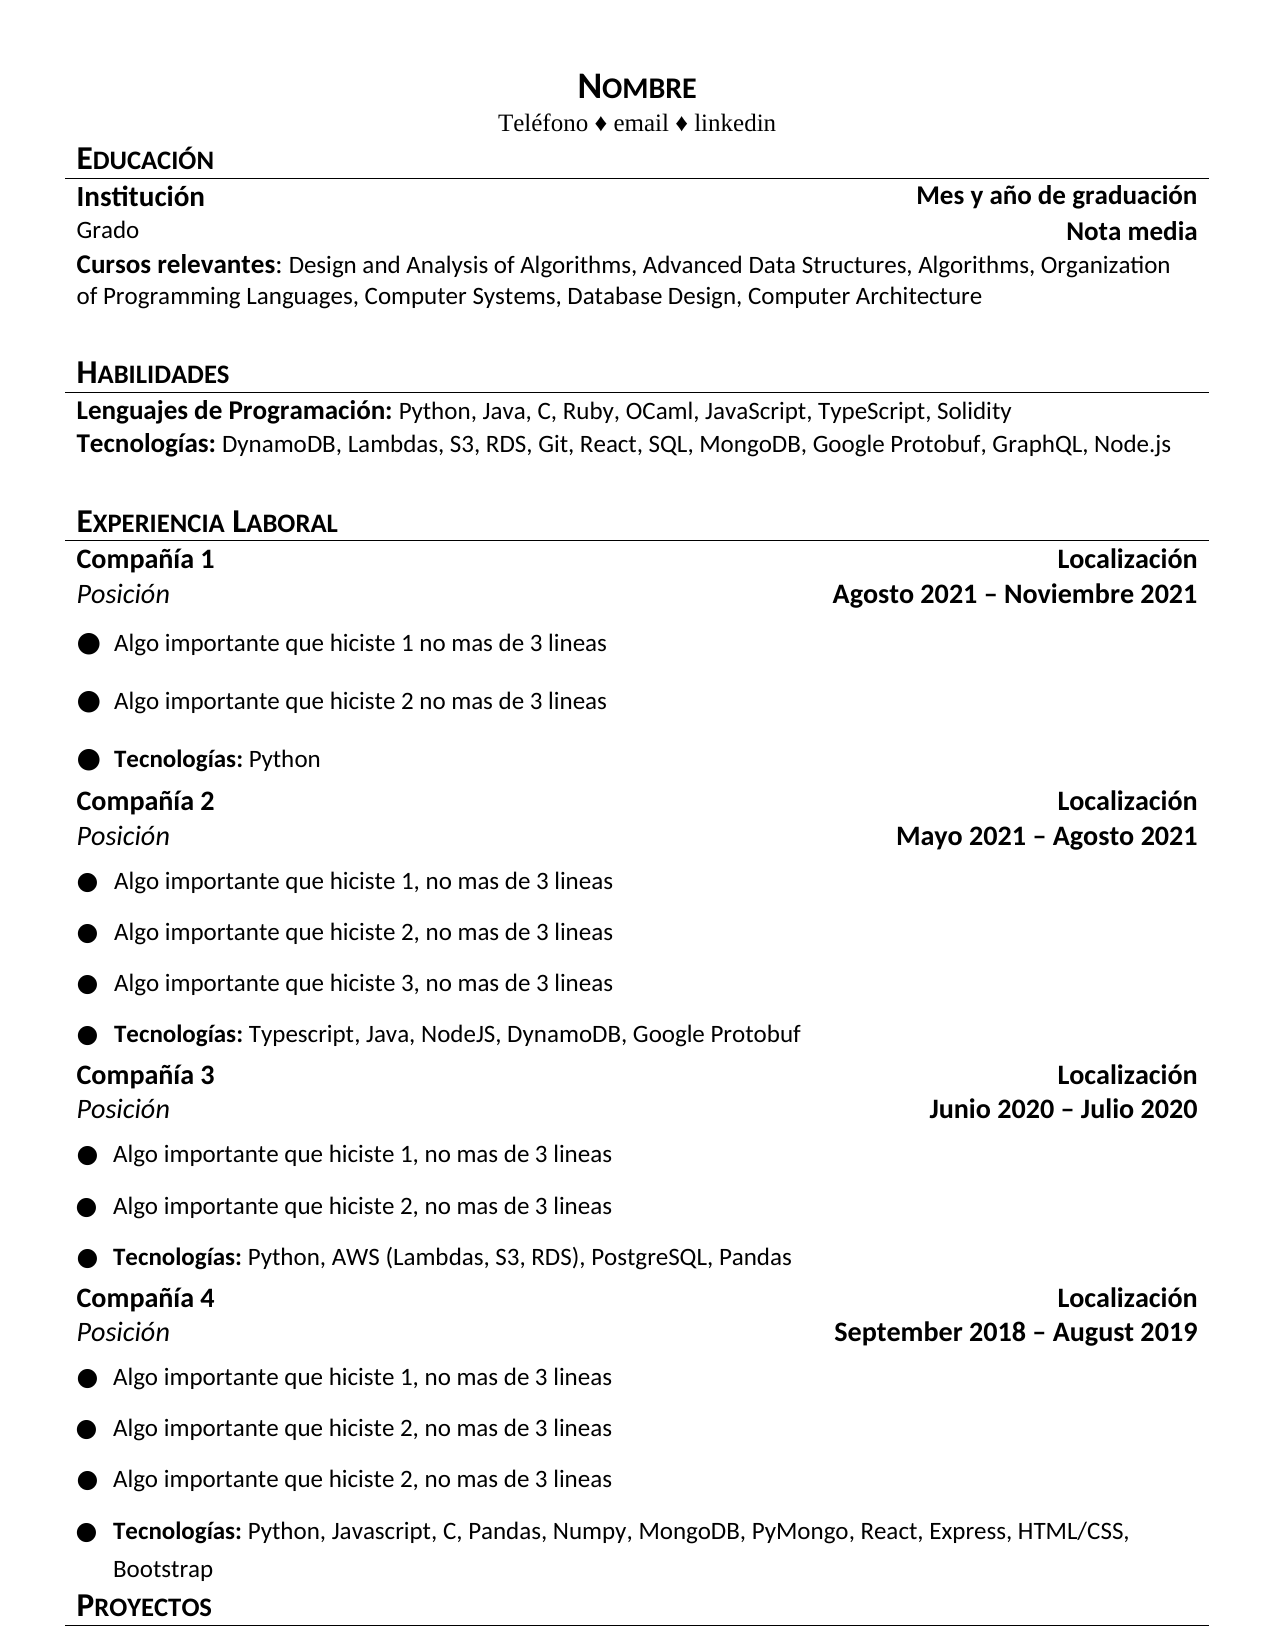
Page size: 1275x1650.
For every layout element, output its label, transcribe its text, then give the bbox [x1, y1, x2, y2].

table_cell Junio 2020 – Julio 2020 [759, 1091, 1209, 1126]
table_cell Cursos relevantes: Design and Analysis of Algorithms, Advanced Data Structures, Algorithms, Organization of Programming Languages, Computer Systems, Database Design, Computer Architecture [65, 247, 1209, 351]
table_cell Lenguajes de Programación: Python, Java, C, Ruby, OCaml, JavaScript, TypeScript, Solidity [65, 393, 1209, 426]
table_cell September 2018 – August 2019 [759, 1314, 1209, 1348]
table_cell Compañía 1 [65, 541, 806, 576]
table_cell Compañía 4 [65, 1280, 637, 1314]
table_cell Educación [65, 137, 1209, 177]
table_cell Localización [806, 783, 1209, 818]
table_cell Mes y año de graduación [666, 179, 1209, 214]
table_cell Posición [65, 576, 806, 610]
table_cell Agosto 2021 – Noviembre 2021 [806, 576, 1209, 610]
table_cell Nota media [853, 214, 1209, 247]
table_cell Posición [65, 818, 806, 852]
table_cell Localización [637, 1280, 1209, 1314]
table_cell Posición [65, 1091, 759, 1126]
table_cell Algo importante que hiciste 1, no mas de 3 lineas Algo importante que hiciste 2, no mas de 3 lineas Algo importante que hiciste 3, no mas de 3 lineas Tecnologías: Typescript, Java, NodeJS, DynamoDB, Google Protobuf [65, 852, 1209, 1057]
table_cell Grado [65, 214, 853, 247]
table_cell Algo importante que hiciste 1, no mas de 3 lineas Algo importante que hiciste 2, no mas de 3 lineas Algo importante que hiciste 2, no mas de 3 lineas Tecnologías: Python, Javascript, C, Pandas, Numpy, MongoDB, PyMongo, React, Express, HTML/CSS, Bootstrap [65, 1348, 1209, 1584]
table_cell Compañía 3 [65, 1057, 806, 1091]
table_cell Compañía 2 [65, 783, 806, 818]
table_cell Algo importante que hiciste 1, no mas de 3 lineas Algo importante que hiciste 2, no mas de 3 lineas Tecnologías: Python, AWS (Lambdas, S3, RDS), PostgreSQL, Pandas [65, 1126, 1209, 1279]
table_cell Experiencia Laboral [65, 500, 1209, 540]
table_cell Localización [806, 541, 1209, 576]
table_cell Habilidades [65, 351, 1209, 392]
table_cell Posición [65, 1314, 759, 1348]
table_cell Institución [65, 179, 666, 214]
table_cell Proyectos [65, 1584, 1209, 1624]
table_cell Mayo 2021 – Agosto 2021 [806, 818, 1209, 852]
table_cell Localización [806, 1057, 1209, 1091]
table_cell Tecnologías: DynamoDB, Lambdas, S3, RDS, Git, React, SQL, MongoDB, Google Protobuf, GraphQL, Node.js [65, 426, 1209, 500]
table_cell Algo importante que hiciste 1 no mas de 3 lineas Algo importante que hiciste 2 no mas de 3 lineas Tecnologías: Python [65, 610, 1209, 783]
table_header Nombre Teléfono ♦ email ♦ linkedin [65, 62, 1209, 137]
